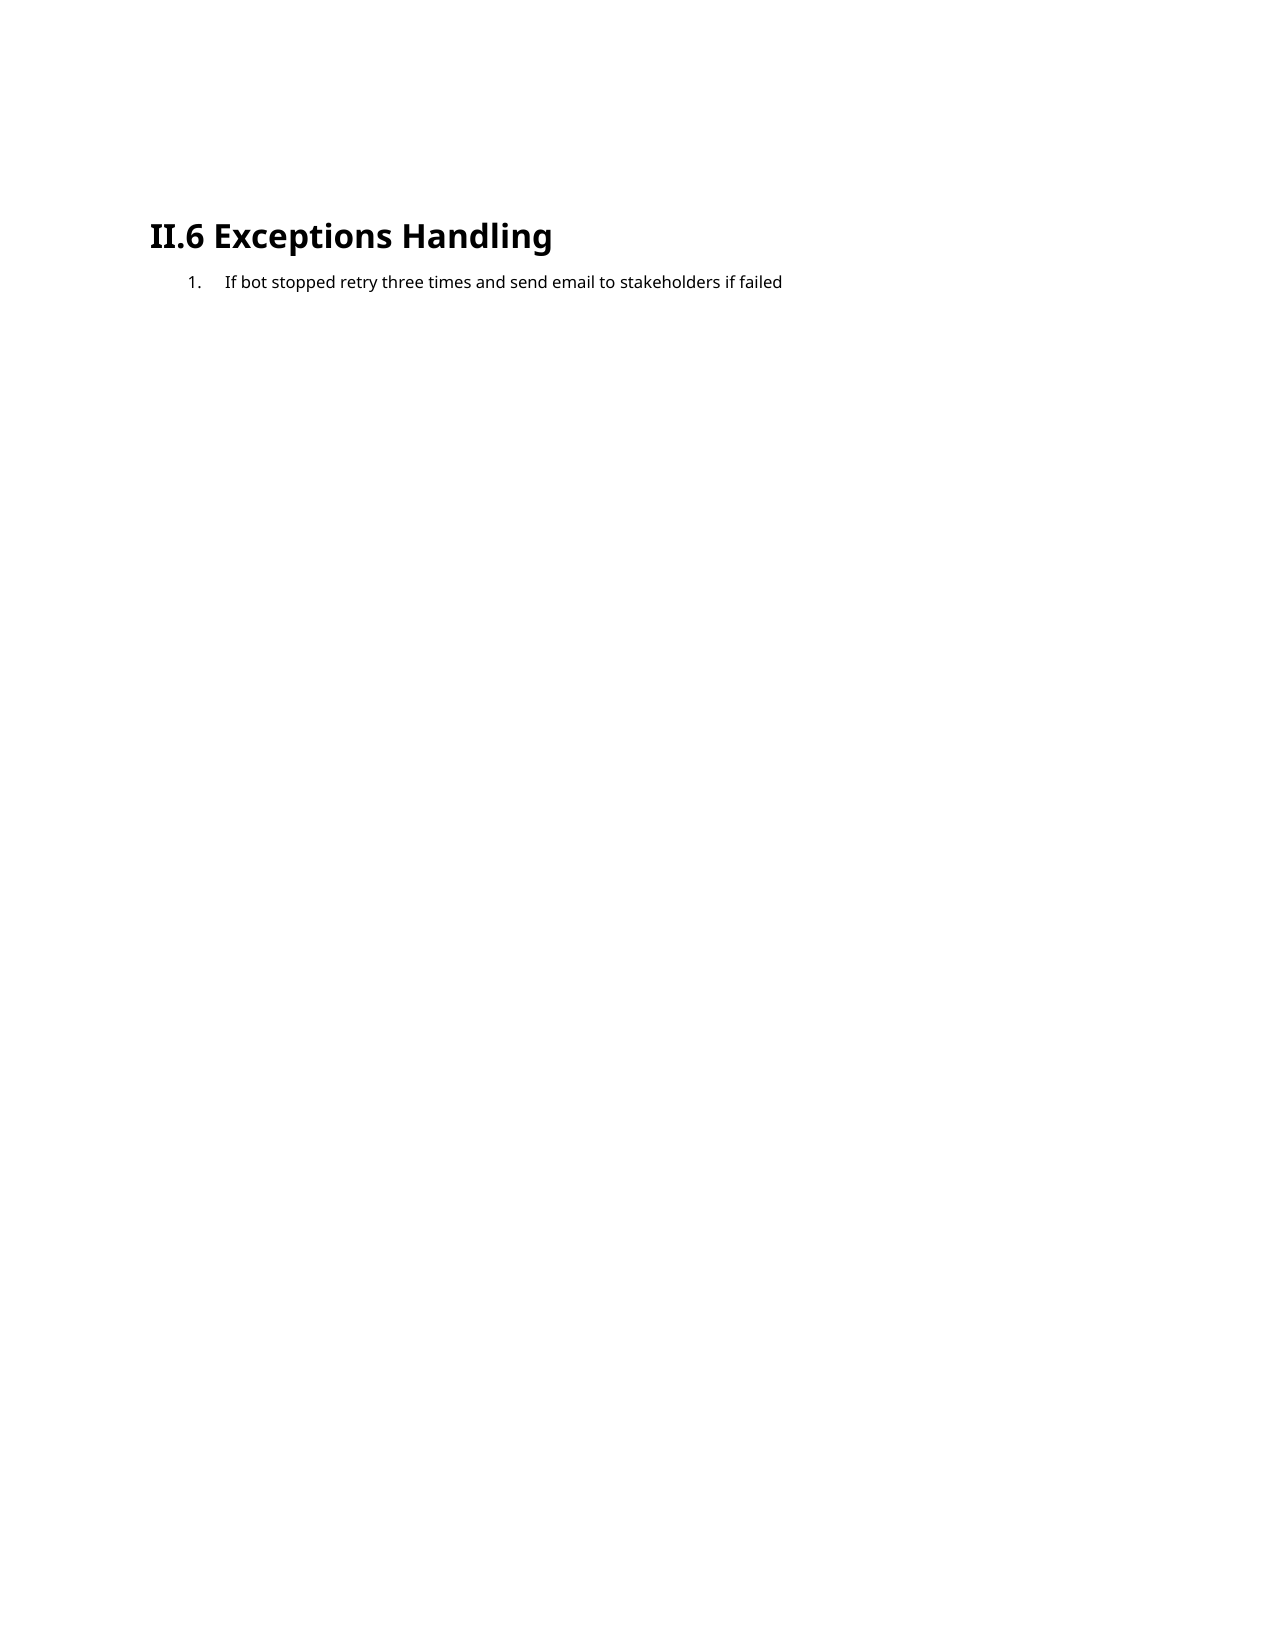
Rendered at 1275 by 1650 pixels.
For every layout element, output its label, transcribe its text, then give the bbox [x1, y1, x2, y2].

subtitle II.6 Exceptions Handling [150, 212, 1125, 258]
list If bot stopped retry three times and send email to stakeholders if failed [187, 270, 1125, 293]
